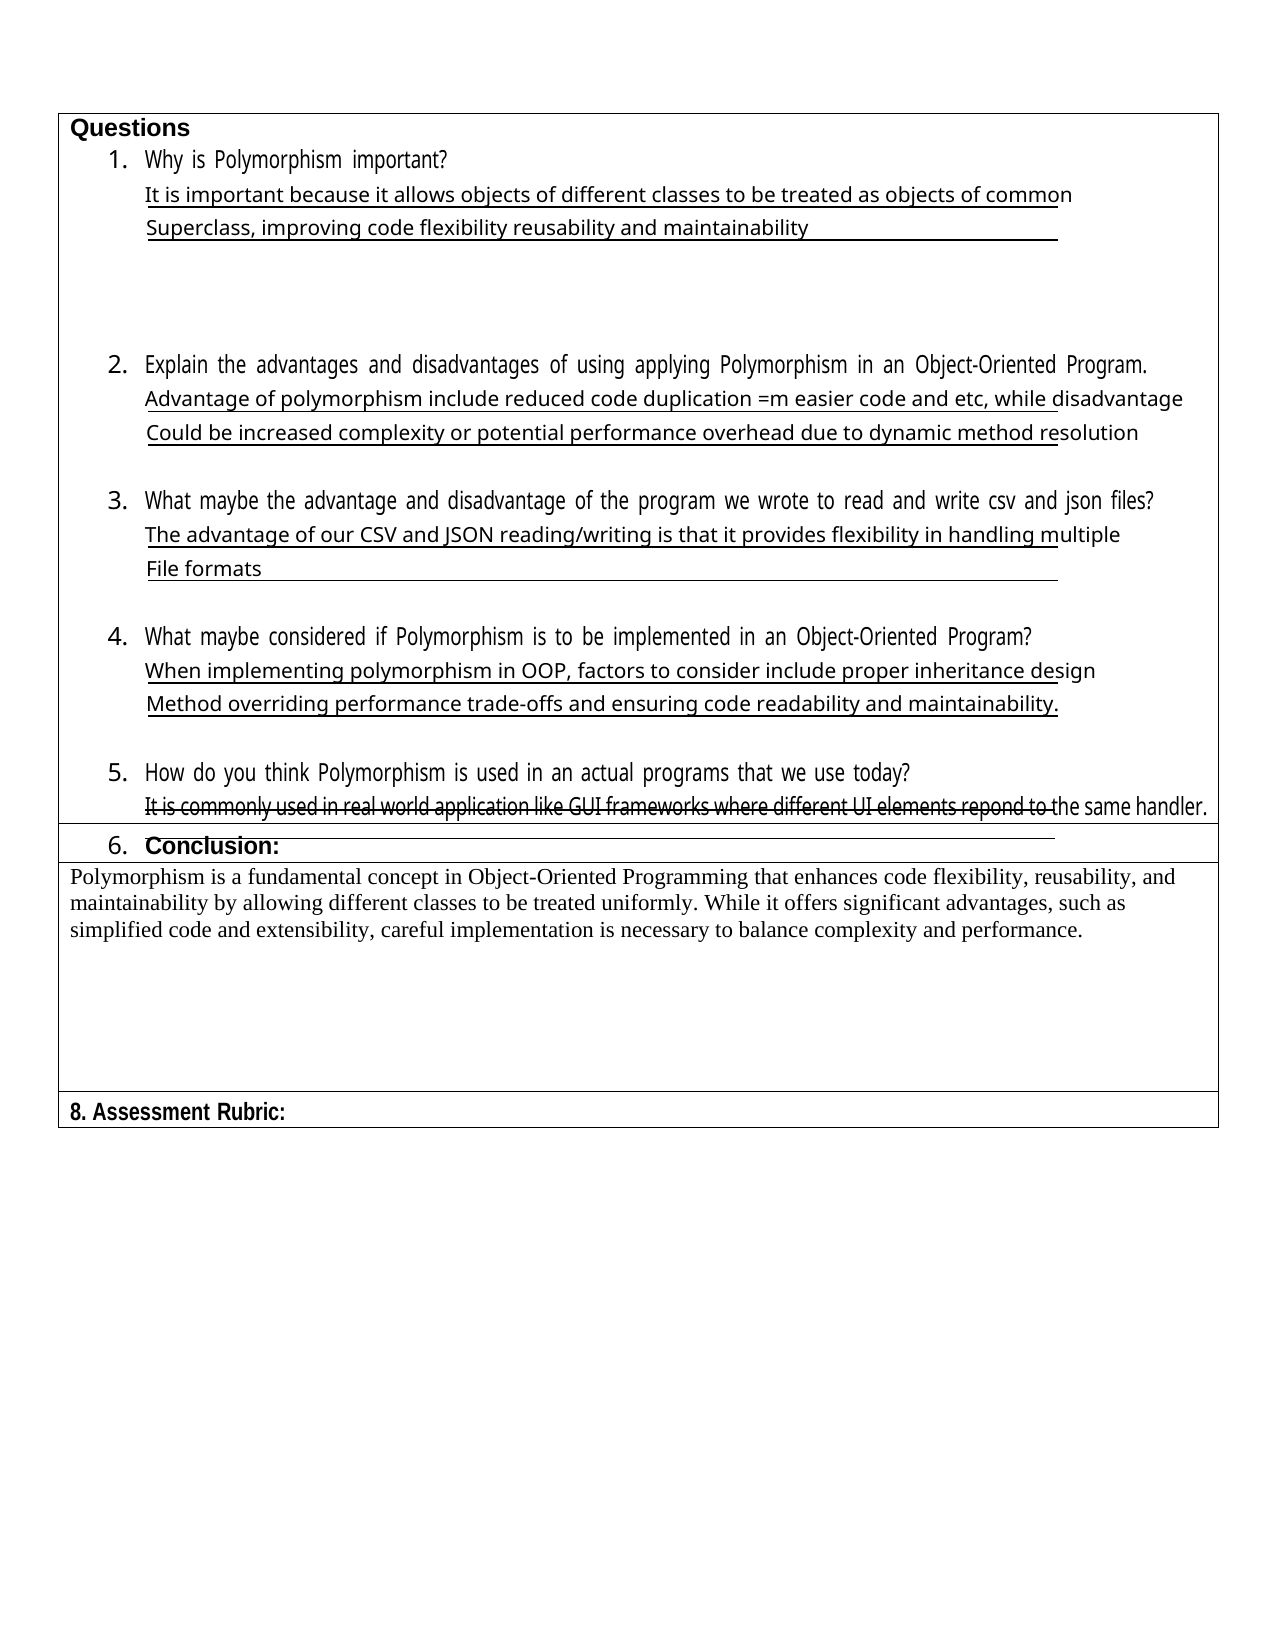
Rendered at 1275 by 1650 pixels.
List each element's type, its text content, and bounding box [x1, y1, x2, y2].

table_cell Polymorphism is a fundamental concept in Object-Oriented Programming that enhances code flexibility, reusability, and maintainability by allowing different classes to be treated uniformly. While it offers significant advantages, such as simplified code and extensibility, careful implementation is necessary to balance complexity and performance. [59, 863, 1218, 1091]
table_cell Conclusion: [59, 824, 1218, 862]
table_cell 8. Assessment Rubric: [59, 1092, 1218, 1127]
table_header Questions Why is Polymorphism important? It is important because it allows objects of different classes to be treated as objects of common Superclass, improving code flexibility reusability and maintainability Explain the advantages and disadvantages of using applying Polymorphism in an Object-Oriented Program. Advantage of polymorphism include reduced code duplication =m easier code and etc, while disadvantage Could be increased complexity or potential performance overhead due to dynamic method resolution What maybe the advantage and disadvantage of the program we wrote to read and write csv and json files? The advantage of our CSV and JSON reading/writing is that it provides flexibility in handling multiple File formats What maybe considered if Polymorphism is to be implemented in an Object-Oriented Program? When implementing polymorphism in OOP, factors to consider include proper inheritance design Method overriding performance trade-offs and ensuring code readability and maintainability. How do you think Polymorphism is used in an actual programs that we use today? It is commonly used in real world application like GUI frameworks where different UI elements repond to the same handler. [59, 114, 1218, 822]
